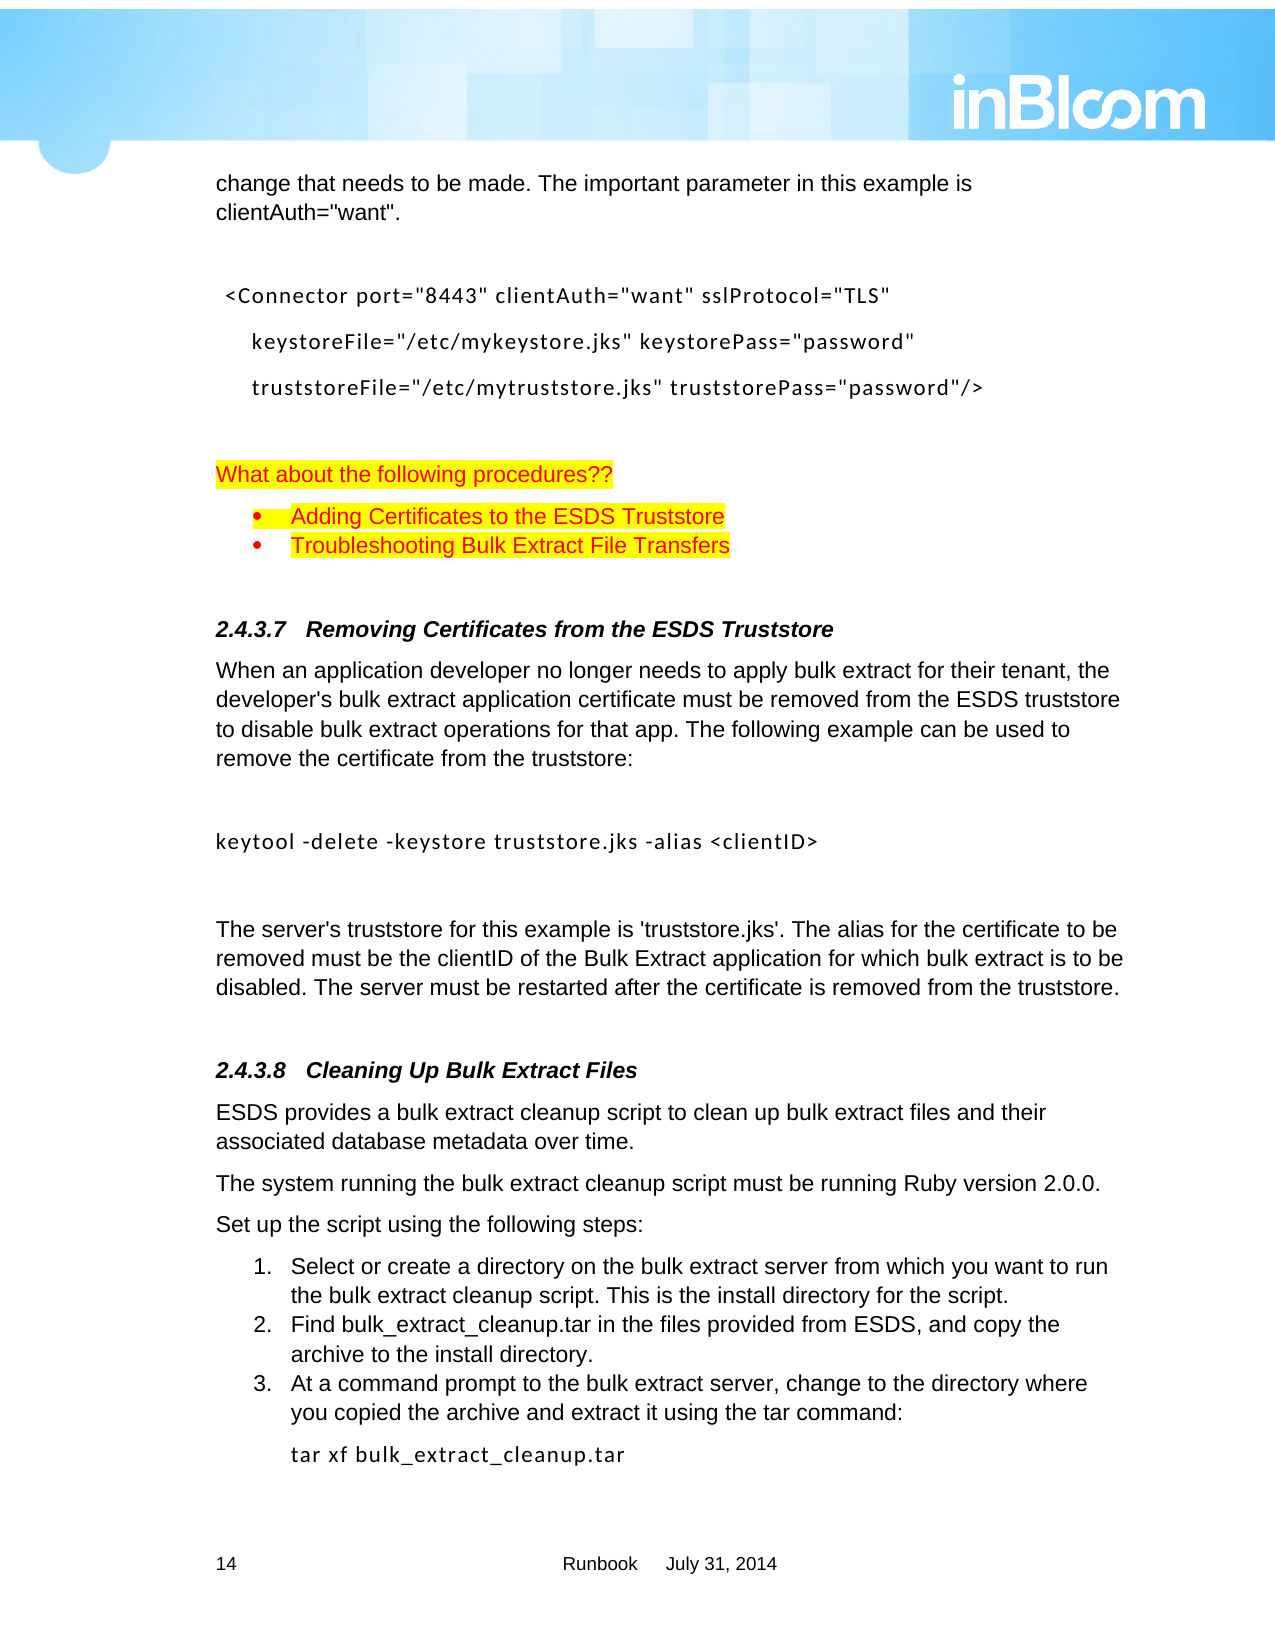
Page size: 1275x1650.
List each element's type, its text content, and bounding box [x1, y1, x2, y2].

list Adding Certificates to the ESDS Truststore [253, 501, 1125, 530]
list Find bulk_extract_cleanup.tar in the files provided from ESDS, and copy the archive to the install directory. [253, 1309, 1125, 1368]
text What about the following procedures?? [216, 459, 1125, 489]
subtitle Removing Certificates from the ESDS Truststore [216, 614, 1125, 643]
text The system running the bulk extract cleanup script must be running Ruby version 2.0.0. [216, 1168, 1125, 1197]
subtitle keystoreFile="/etc/mykeystore.jks" keystorePass="password" [225, 326, 1125, 355]
subtitle keytool -delete -keystore truststore.jks -alias <clientID> [216, 826, 1125, 855]
text Set up the script using the following steps: [216, 1209, 1125, 1239]
subtitle <Connector port="8443" clientAuth="want" sslProtocol="TLS" [225, 280, 1125, 309]
subtitle truststoreFile="/etc/mytruststore.jks" truststorePass="password"/> [225, 372, 1125, 401]
text When an application developer no longer needs to apply bulk extract for their tenant, the developer's bulk extract application certificate must be removed from the ESDS truststore to disable bulk extract operations for that app. The following example can be used to remove the certificate from the truststore: [216, 655, 1125, 772]
list Select or create a directory on the bulk extract server from which you want to run the bulk extract cleanup script. This is the install directory for the script. [253, 1251, 1125, 1309]
text The server's truststore for this example is 'truststore.jks'. The alias for the certificate to be removed must be the clientID of the Bulk Extract application for which bulk extract is to be disabled. The server must be restarted after the certificate is removed from the truststore. [216, 914, 1125, 1001]
list At a command prompt to the bulk extract server, change to the directory where you copied the archive and extract it using the tar command: [253, 1368, 1125, 1426]
text ESDS provides a bulk extract cleanup script to clean up bulk extract files and their associated database metadata over time. [216, 1097, 1125, 1155]
subtitle Cleaning Up Bulk Extract Files [216, 1055, 1125, 1084]
picture [0, 9, 1275, 194]
list Troubleshooting Bulk Extract File Transfers [253, 530, 1125, 559]
subtitle tar xf bulk_extract_cleanup.tar [291, 1439, 1125, 1468]
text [216, 168, 1125, 226]
